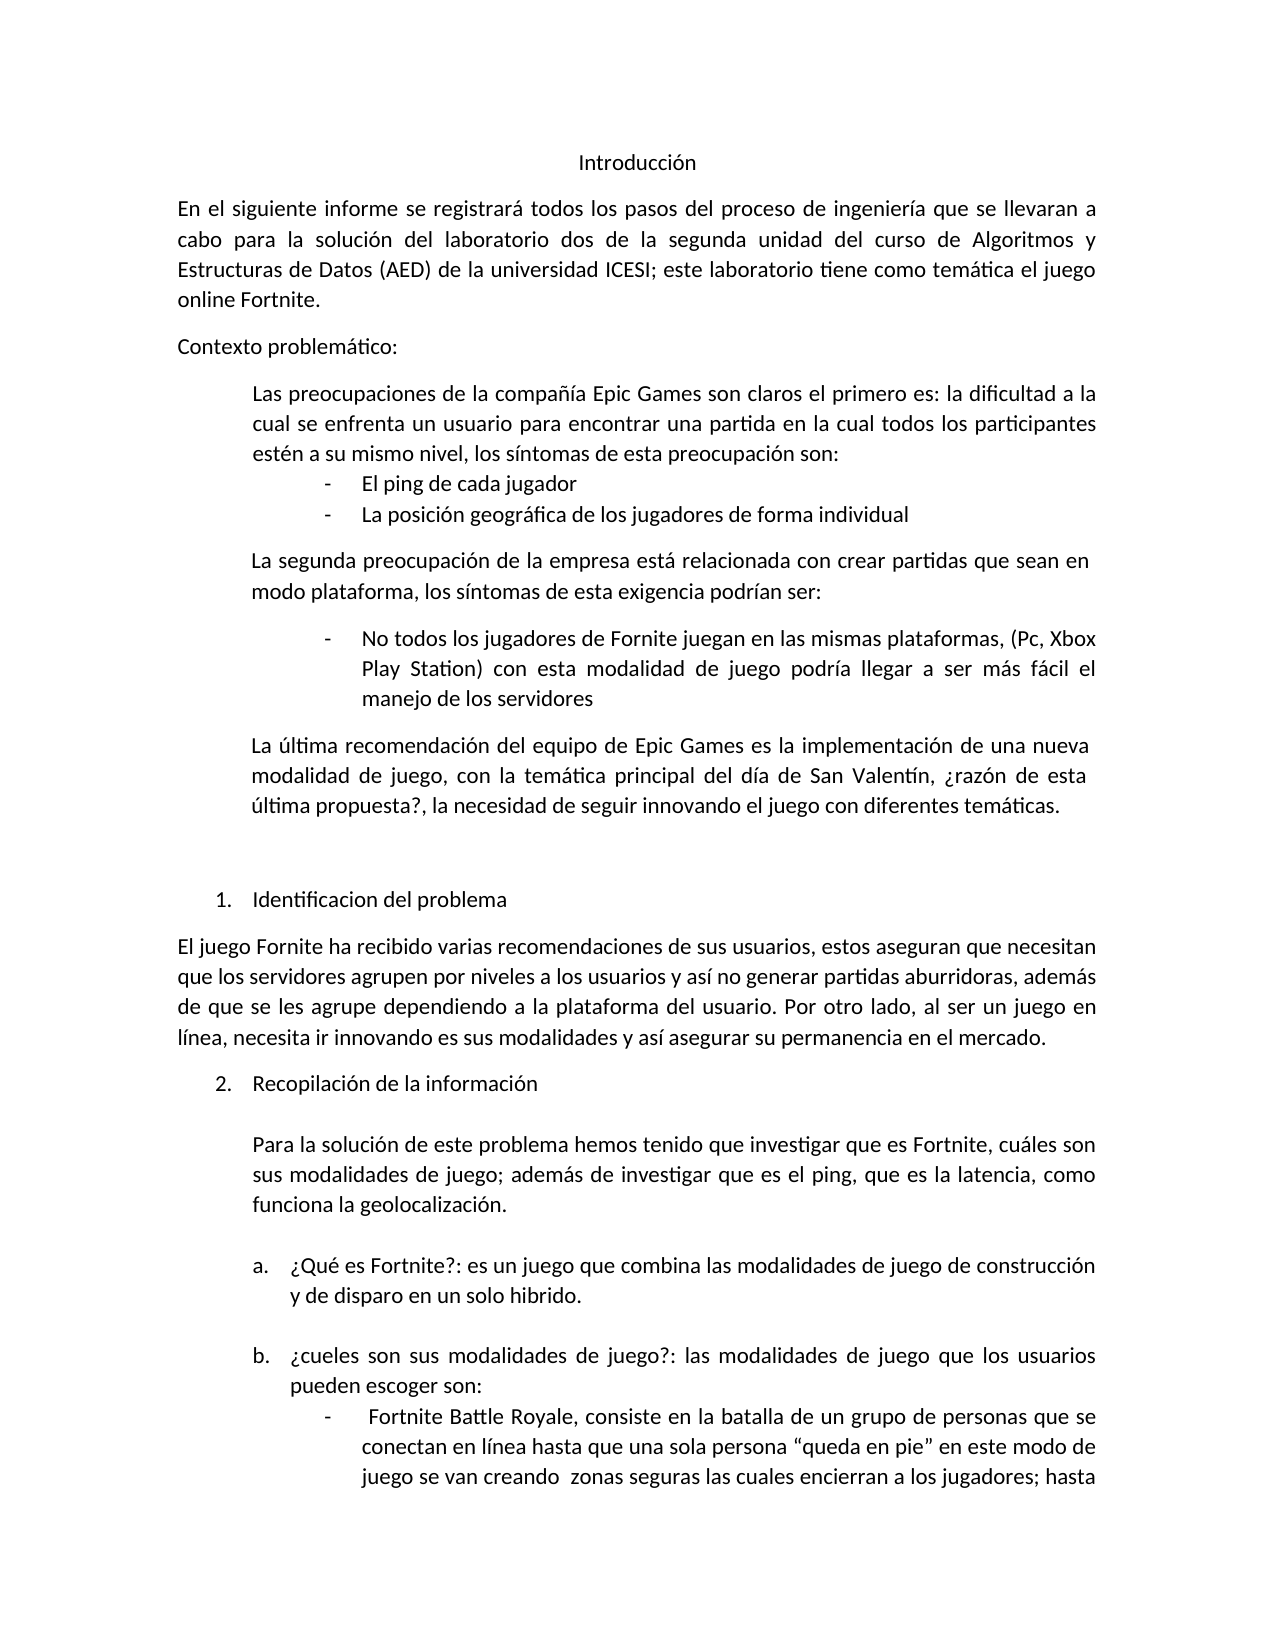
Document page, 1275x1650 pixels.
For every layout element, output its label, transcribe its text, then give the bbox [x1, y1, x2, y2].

list Las preocupaciones de la compañía Epic Games son claros el primero es: la dificultad a la cual se enfrenta un usuario para encontrar una partida en la cual todos los participantes estén a su mismo nivel, los síntomas de esta preocupación son: [252, 379, 1098, 467]
list No todos los jugadores de Fornite juegan en las mismas plataformas, (Pc, Xbox Play Station) con esta modalidad de juego podría llegar a ser más fácil el manejo de los servidores [324, 624, 1098, 712]
list El ping de cada jugador [324, 469, 1098, 497]
list Recopilación de la información [215, 1069, 1098, 1097]
list ¿cueles son sus modalidades de juego?: las modalidades de juego que los usuarios pueden escoger son: [252, 1341, 1098, 1399]
text La última recomendación del equipo de Epic Games es la implementación de una nueva modalidad de juego, con la temática principal del día de San Valentín, ¿razón de esta última propuesta?, la necesidad de seguir innovando el juego con diferentes temáticas. [177, 731, 1098, 819]
list Para la solución de este problema hemos tenido que investigar que es Fortnite, cuáles son sus modalidades de juego; además de investigar que es el ping, que es la latencia, como funciona la geolocalización. [252, 1130, 1098, 1218]
text El juego Fornite ha recibido varias recomendaciones de sus usuarios, estos aseguran que necesitan que los servidores agrupen por niveles a los usuarios y así no generar partidas aburridoras, además de que se les agrupe dependiendo a la plataforma del usuario. Por otro lado, al ser un juego en línea, necesita ir innovando es sus modalidades y así asegurar su permanencia en el mercado. [177, 932, 1098, 1051]
list Identificacion del problema [215, 885, 1098, 913]
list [324, 1402, 1098, 1490]
text Contexto problemático: [177, 332, 1098, 360]
text Introducción [177, 148, 1098, 176]
text La segunda preocupación de la empresa está relacionada con crear partidas que sean en modo plataforma, los síntomas de esta exigencia podrían ser: [177, 547, 1098, 605]
list La posición geográfica de los jugadores de forma individual [324, 500, 1098, 528]
list ¿Qué es Fortnite?: es un juego que combina las modalidades de juego de construcción y de disparo en un solo hibrido. [252, 1251, 1098, 1309]
text En el siguiente informe se registrará todos los pasos del proceso de ingeniería que se llevaran a cabo para la solución del laboratorio dos de la segunda unidad del curso de Algoritmos y Estructuras de Datos (AED) de la universidad ICESI; este laboratorio tiene como temática el juego online Fortnite. [177, 194, 1098, 313]
